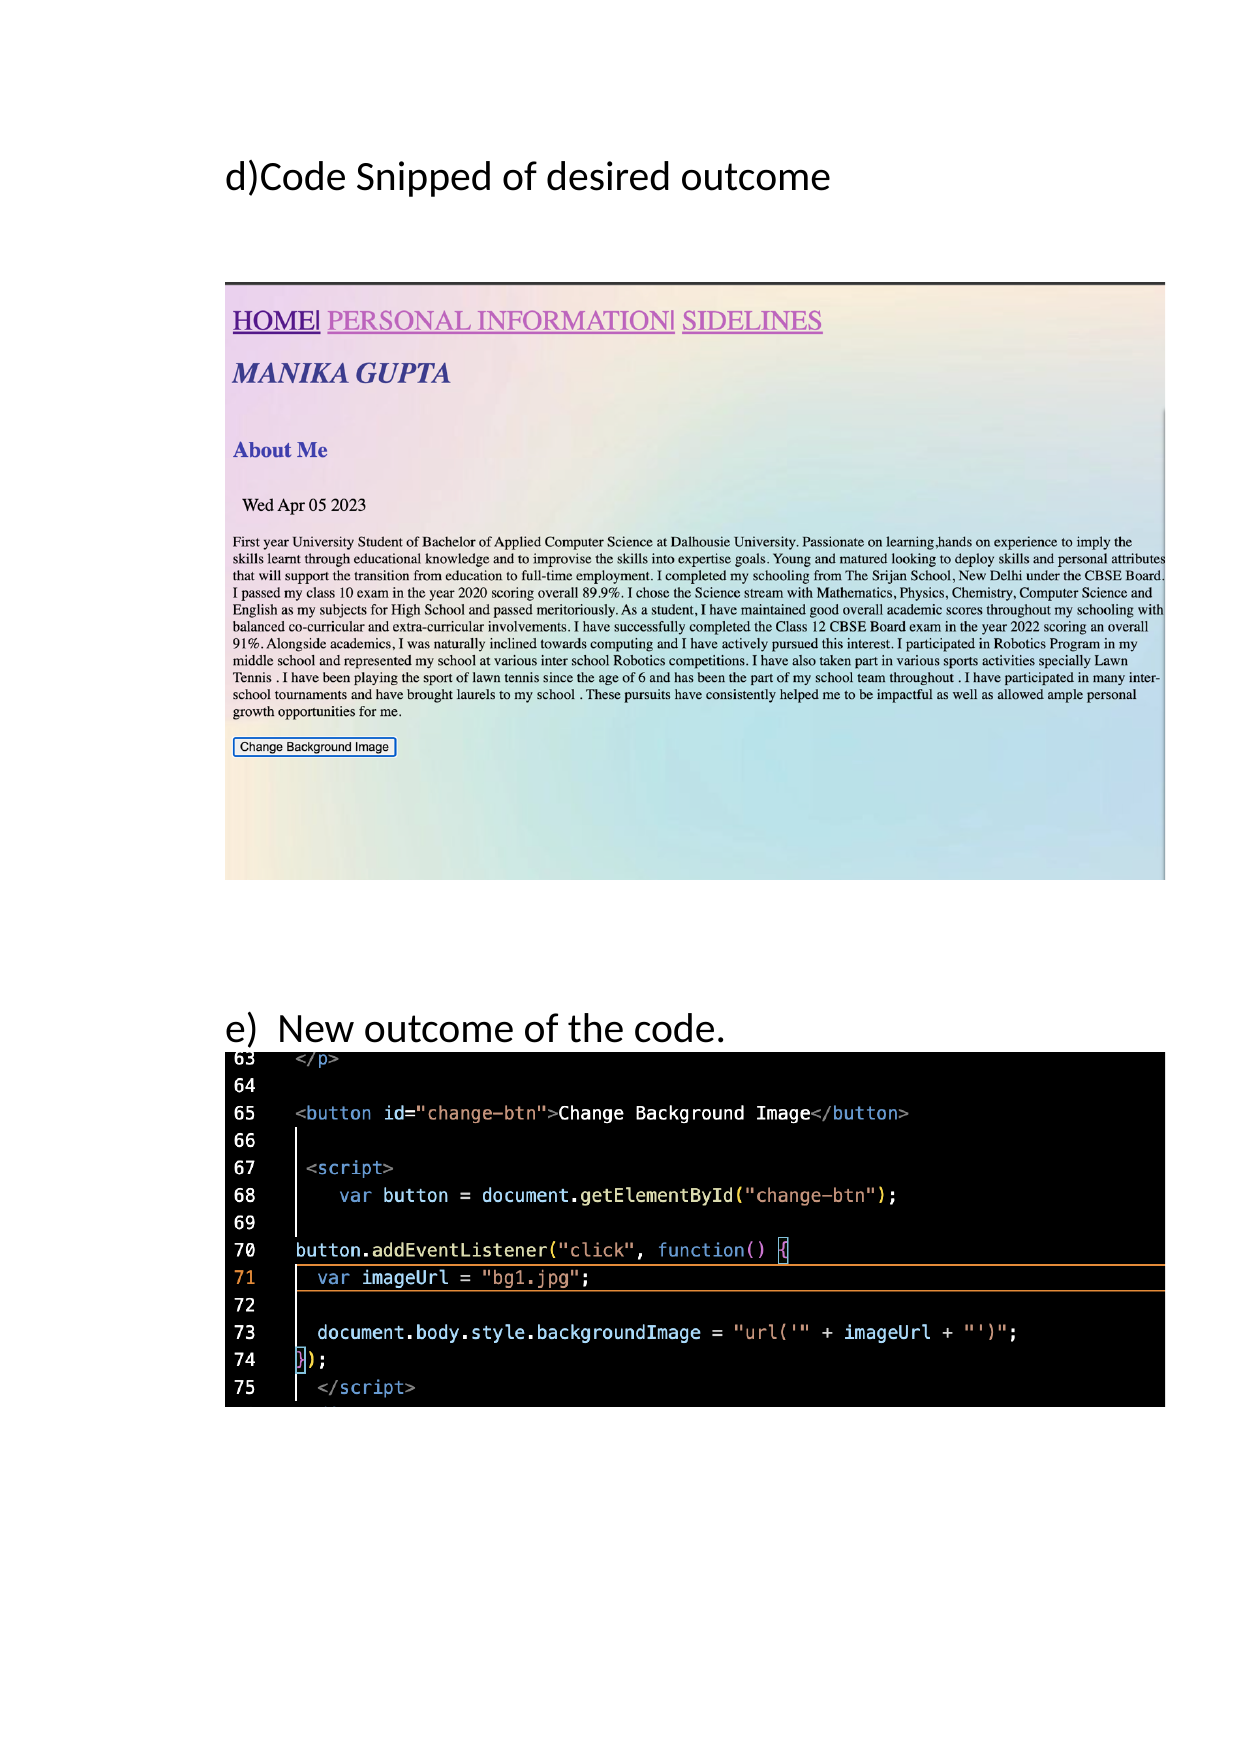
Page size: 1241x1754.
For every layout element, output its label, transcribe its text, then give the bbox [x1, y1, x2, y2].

list e) New outcome of the code. [225, 1002, 1090, 1052]
picture [225, 282, 1166, 880]
picture [225, 1052, 1166, 1407]
list d)Code Snipped of desired outcome [225, 150, 1090, 201]
